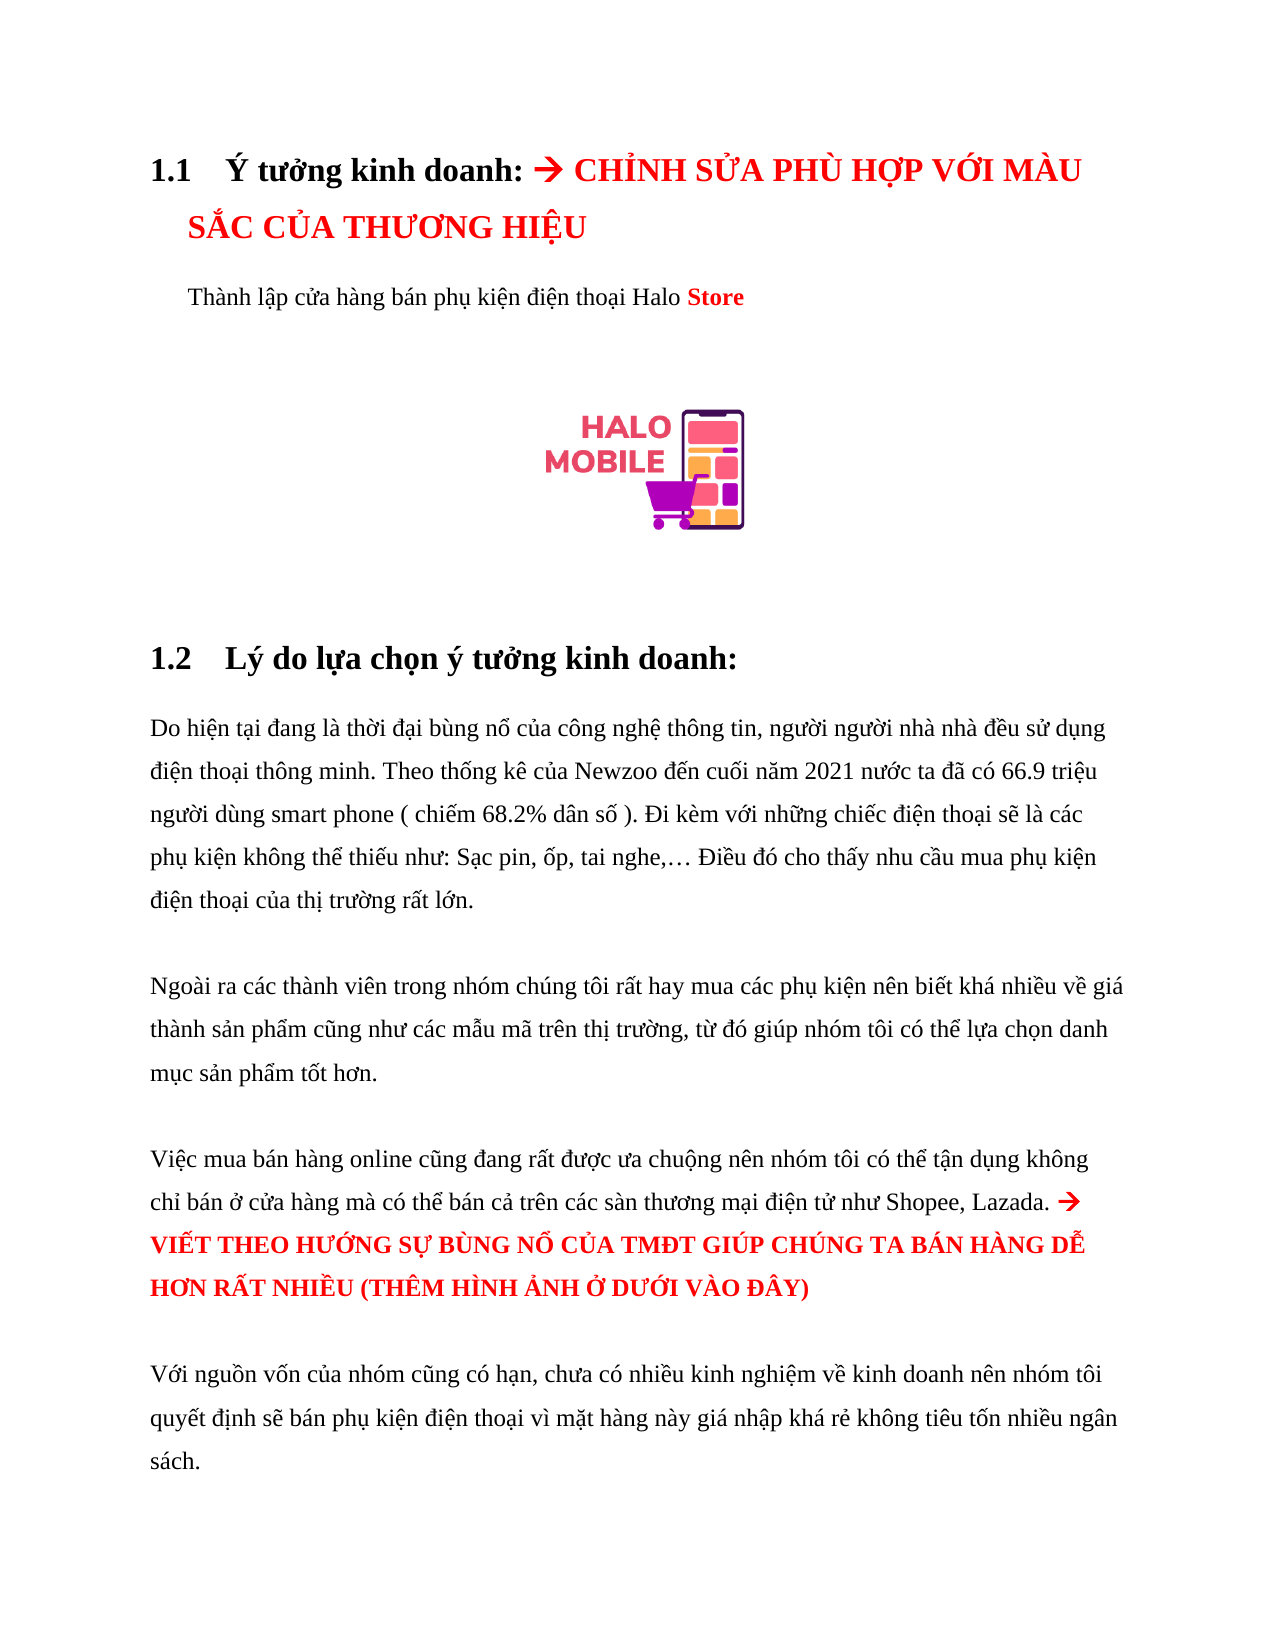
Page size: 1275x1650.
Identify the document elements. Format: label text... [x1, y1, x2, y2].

text Thành lập cửa hàng bán phụ kiện điện thoại Halo Store [187, 282, 1125, 310]
text Việc mua bán hàng online cũng đang rất được ưa chuộng nên nhóm tôi có thể tận dụng không chỉ bán ở cửa hàng mà có thể bán cả trên các sàn thương mại điện tử như Shopee, Lazada. VIẾT THEO HƯỚNG SỰ BÙNG NỔ CỦA TMĐT GIÚP CHÚNG TA BÁN HÀNG DỄ HƠN RẤT NHIỀU (THÊM HÌNH ẢNH Ở DƯỚI VÀO ĐÂY) [150, 1144, 1125, 1302]
list Ý tưởng kinh doanh: CHỈNH SỬA PHÙ HỢP VỚI MÀU SẮC CỦA THƯƠNG HIỆU [150, 150, 1125, 246]
text Ngoài ra các thành viên trong nhóm chúng tôi rất hay mua các phụ kiện nên biết khá nhiều về giá thành sản phẩm cũng như các mẫu mã trên thị trường, từ đó giúp nhóm tôi có thể lựa chọn danh mục sản phẩm tốt hơn. [150, 971, 1125, 1086]
text Với nguồn vốn của nhóm cũng có hạn, chưa có nhiều kinh nghiệm về kinh doanh nên nhóm tôi quyết định sẽ bán phụ kiện điện thoại vì mặt hàng này giá nhập khá rẻ không tiêu tốn nhiều ngân sách. [150, 1359, 1125, 1474]
list Lý do lựa chọn ý tưởng kinh doanh: [150, 638, 1125, 677]
picture [507, 324, 805, 622]
text Do hiện tại đang là thời đại bùng nổ của công nghệ thông tin, người người nhà nhà đều sử dụng điện thoại thông minh. Theo thống kê của Newzoo đến cuối năm 2021 nước ta đã có 66.9 triệu người dùng smart phone ( chiếm 68.2% dân số ). Đi kèm với những chiếc điện thoại sẽ là các phụ kiện không thể thiếu như: Sạc pin, ốp, tai nghe,… Điều đó cho thấy nhu cầu mua phụ kiện điện thoại của thị trường rất lớn. [150, 713, 1125, 914]
